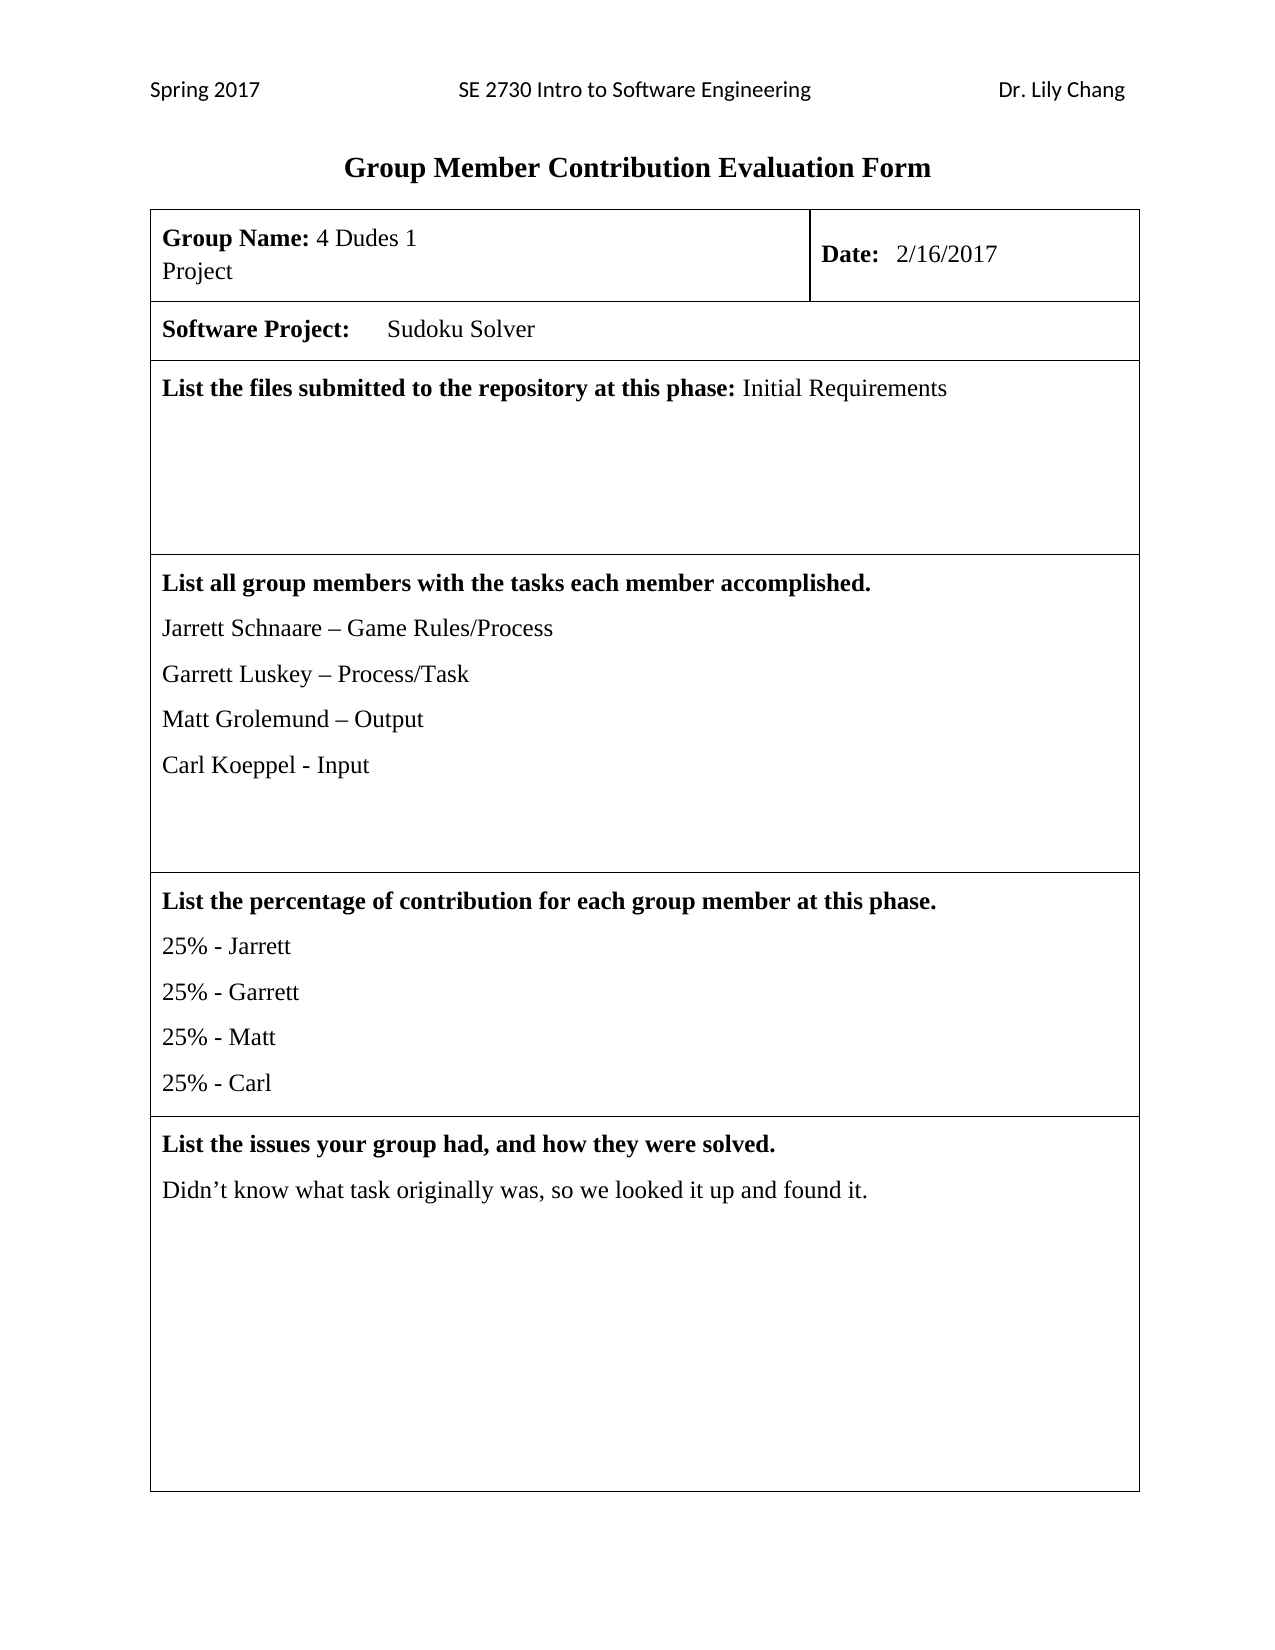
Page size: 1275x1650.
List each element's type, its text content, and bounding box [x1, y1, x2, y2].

table_header Group Name: 4 Dudes 1 Project [151, 210, 480, 301]
text Group Member Contribution Evaluation Form [150, 150, 1125, 183]
table_cell List the issues your group had, and how they were solved. Didn’t know what task originally was, so we looked it up and found it. [151, 1117, 1139, 1491]
table_cell List the files submitted to the repository at this phase: Initial Requirements [151, 361, 1139, 554]
table_header [480, 210, 809, 301]
table_cell Software Project: Sudoku Solver [151, 302, 1139, 360]
table_cell List all group members with the tasks each member accomplished. Jarrett Schnaare – Game Rules/Process Garrett Luskey – Process/Task Matt Grolemund – Output Carl Koeppel - Input [151, 555, 1139, 872]
table_cell List the percentage of contribution for each group member at this phase. 25% - Jarrett 25% - Garrett 25% - Matt 25% - Carl [151, 873, 1139, 1116]
table_header Date: 2/16/2017 [811, 210, 1139, 301]
